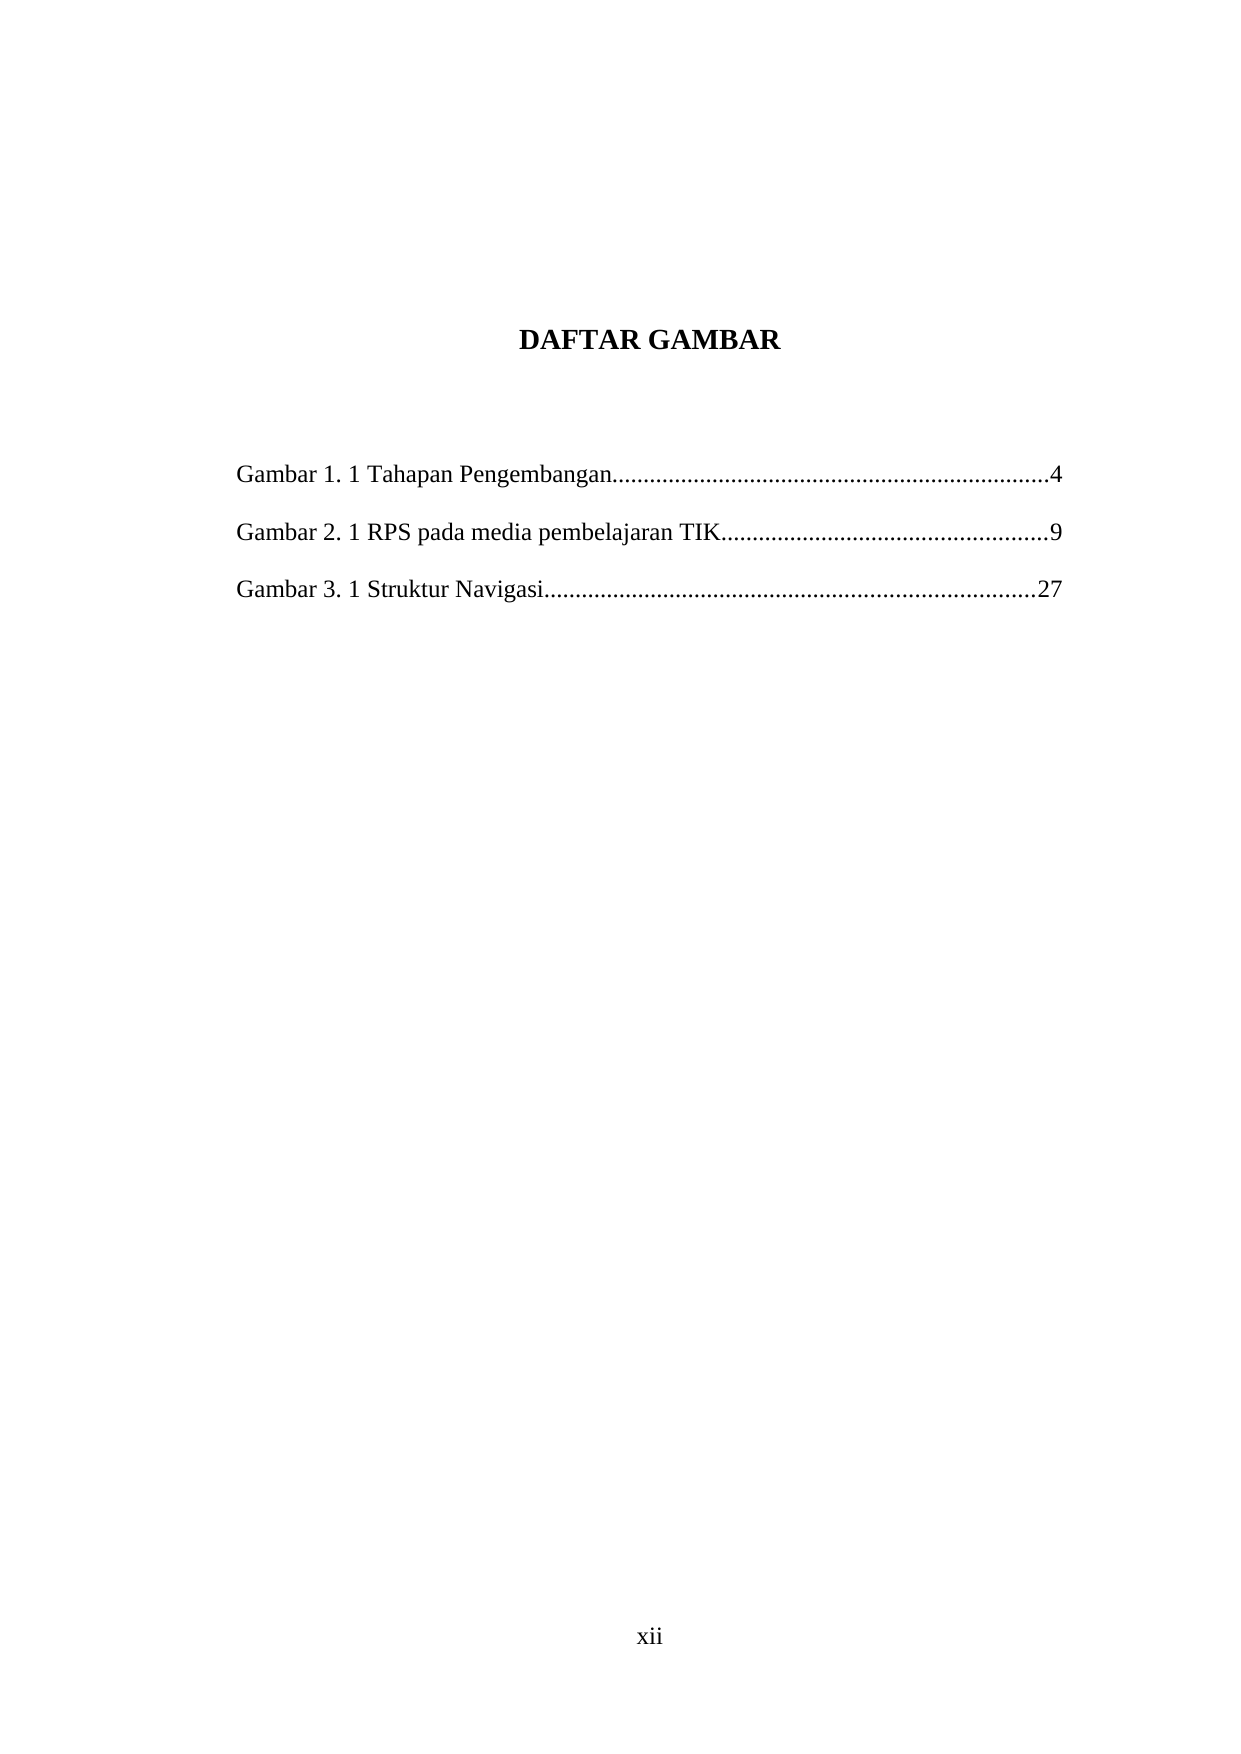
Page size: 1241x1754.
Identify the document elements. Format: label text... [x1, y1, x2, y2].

text Gambar 1. 1 Tahapan Pengembangan 4 [236, 459, 1063, 488]
text Gambar 3. 1 Struktur Navigasi 27 [236, 574, 1063, 603]
subtitle DAFTAR GAMBAR [236, 322, 1063, 356]
text Gambar 2. 1 RPS pada media pembelajaran TIK 9 [236, 517, 1063, 545]
